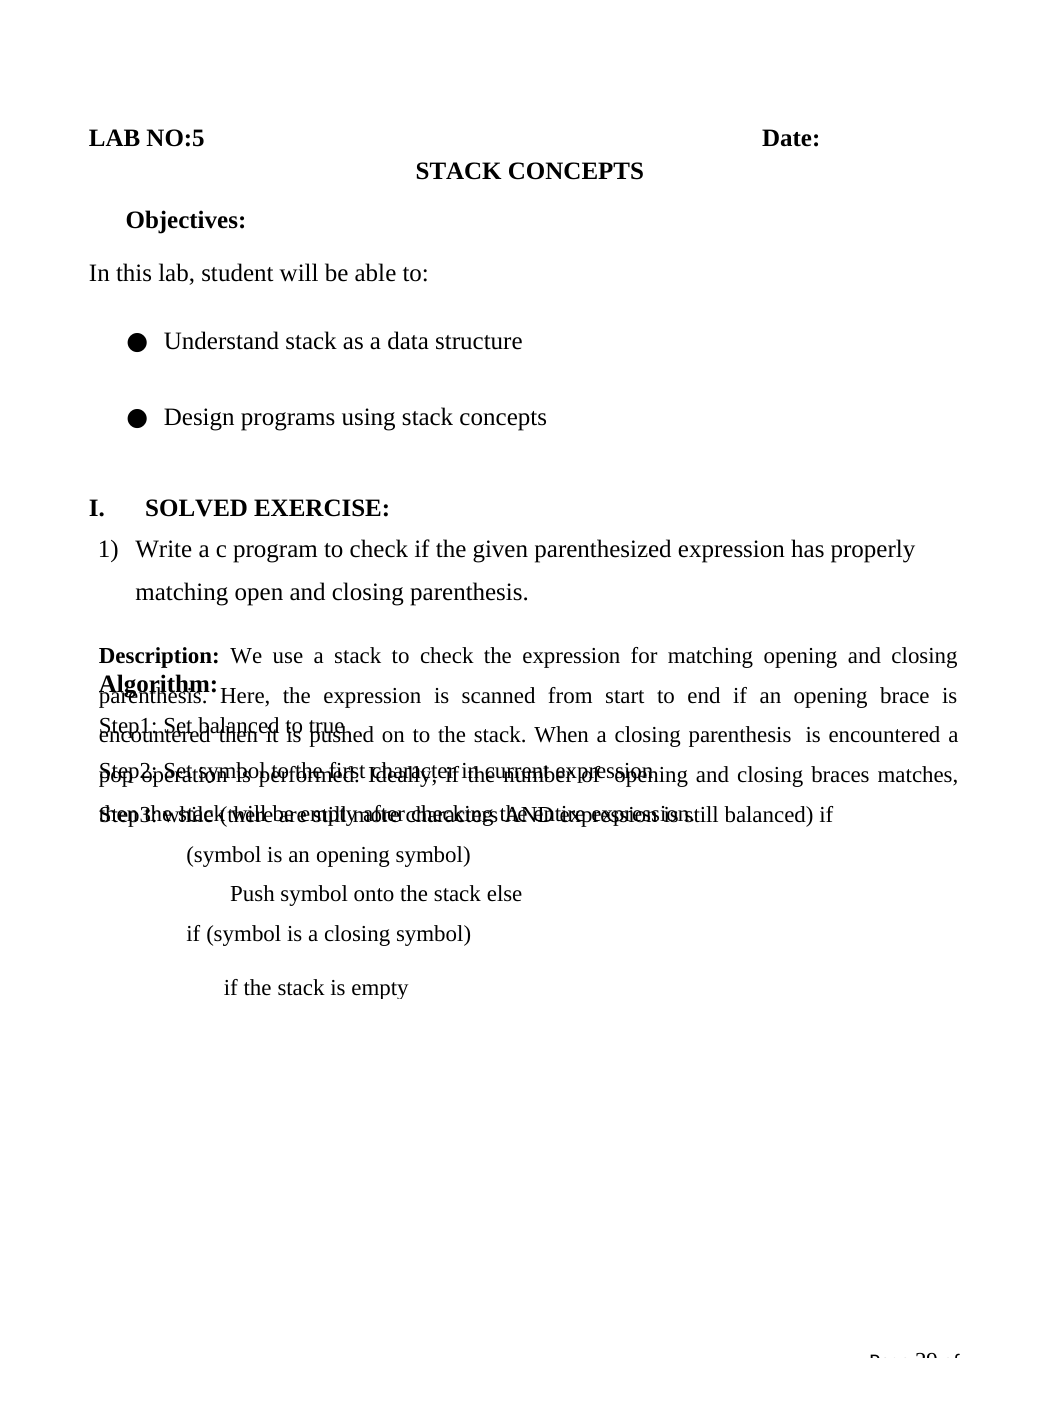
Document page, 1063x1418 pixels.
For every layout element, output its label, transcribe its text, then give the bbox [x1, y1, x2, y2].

list Understand stack as a data structure [126, 312, 1011, 364]
text STACK CONCEPTS [199, 156, 860, 184]
list Write a c program to check if the given parenthesized expression has properly matching open and closing parenthesis. [98, 534, 975, 606]
subtitle SOLVED EXERCISE: [89, 493, 1011, 522]
list Design programs using stack concepts [126, 389, 1011, 440]
text In this lab, student will be able to: [89, 258, 1011, 287]
subtitle Objectives: [89, 205, 1011, 234]
subtitle LAB NO:5 Date: [52, 123, 857, 152]
